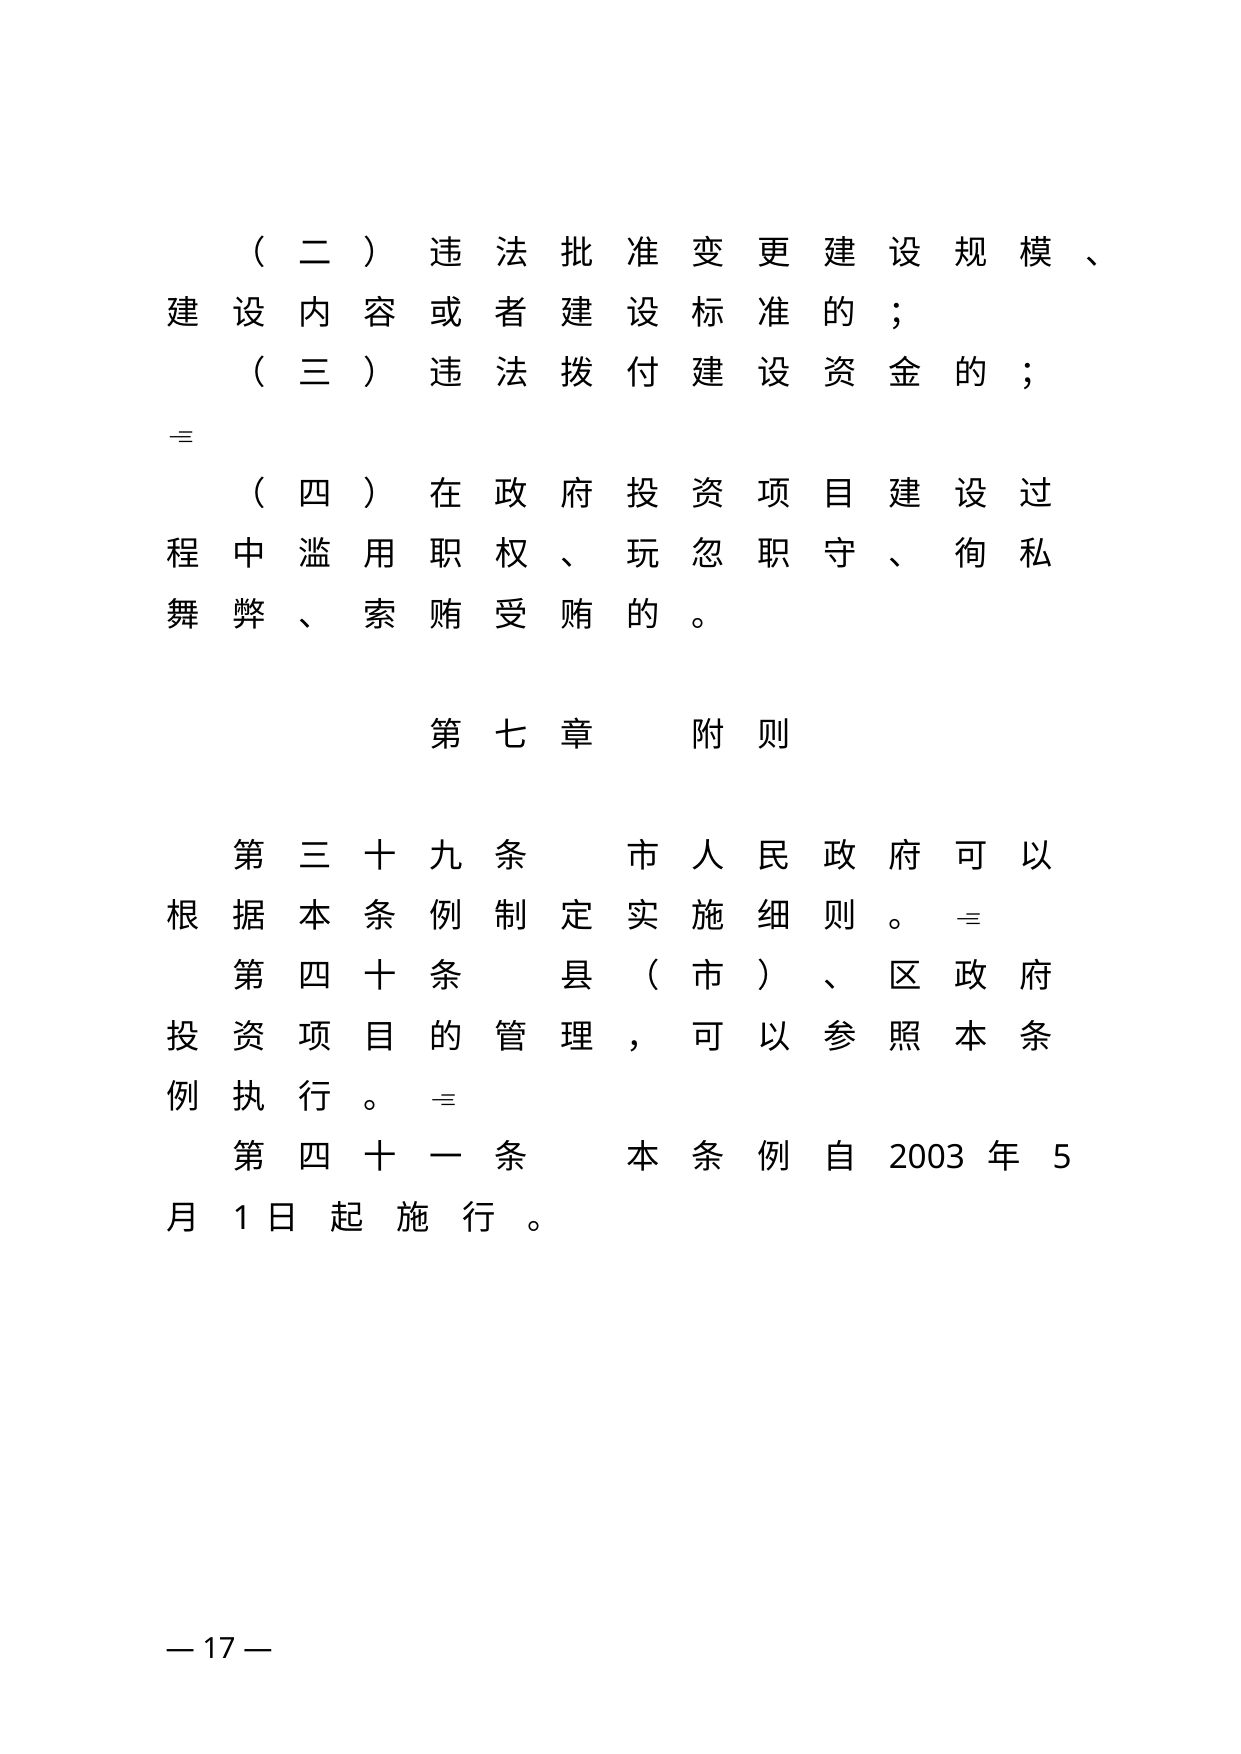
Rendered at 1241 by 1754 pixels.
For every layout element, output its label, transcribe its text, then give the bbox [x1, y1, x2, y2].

text 第四十条 县（市）、区政府投资项目的管理，可以参照本条例执行。 [167, 943, 1085, 1124]
text （三）违法拨付建设资金的； [167, 340, 1085, 461]
text 第三十九条 市人民政府可以根据本条例制定实施细则。 [167, 823, 1085, 943]
text （二）违法批准变更建设规模、建设内容或者建设标准的； [167, 219, 1085, 340]
text （四）在政府投资项目建设过程中滥用职权、玩忽职守、徇私舞弊、索贿受贿的。 [167, 461, 1085, 642]
text 第四十一条 本条例自2003年5月1日起施行。 [167, 1124, 1085, 1245]
text 第七章 附则 [167, 702, 1085, 762]
